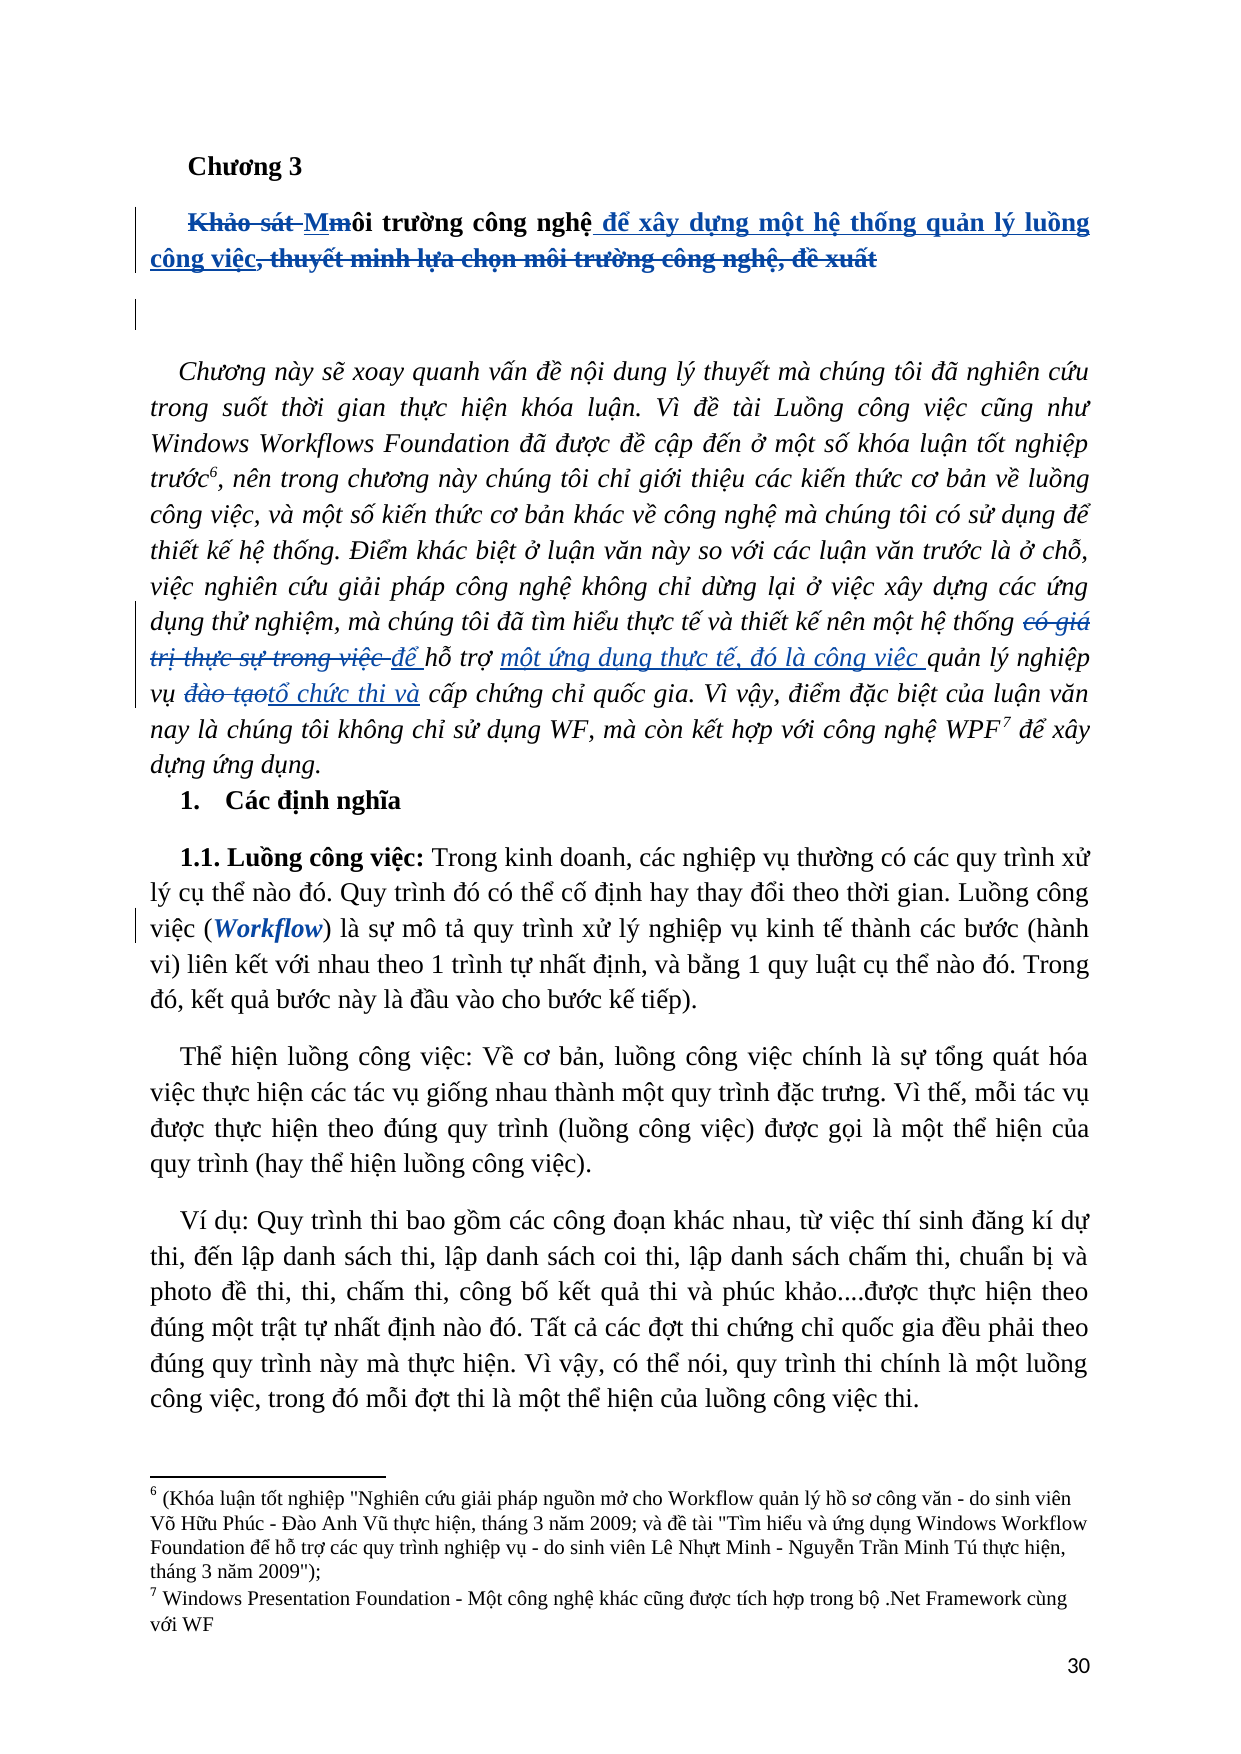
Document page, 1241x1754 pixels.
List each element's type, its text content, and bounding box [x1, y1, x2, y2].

text Chương 3 [150, 150, 1090, 181]
text Ví dụ: Quy trình thi bao gồm các công đoạn khác nhau, từ việc thí sinh đăng kí dự thi, đến lập danh sách thi, lập danh sách coi thi, lập danh sách chấm thi, chuẩn bị và photo đề thi, thi, chấm thi, công bố kết quả thi và phúc khảo....được thực hiện theo đúng một trật tự nhất định nào đó. Tất cả các đợt thi chứng chỉ quốc gia đều phải theo đúng quy trình này mà thực hiện. Vì vậy, có thể nói, quy trình thi chính là một luồng công việc, trong đó mỗi đợt thi là một thể hiện của luồng công việc thi. [150, 1204, 1090, 1414]
text Thể hiện luồng công việc: Về cơ bản, luồng công việc chính là sự tổng quát hóa việc thực hiện các tác vụ giống nhau thành một quy trình đặc trưng. Vì thế, mỗi tác vụ được thực hiện theo đúng quy trình (luồng công việc) được gọi là một thể hiện của quy trình (hay thể hiện luồng công việc). [150, 1040, 1090, 1178]
list Chương này sẽ xoay quanh vấn đề nội dung lý thuyết mà chúng tôi đã nghiên cứu trong suốt thời gian thực hiện khóa luận. Vì đề tài Luồng công việc cũng như Windows Workflows Foundation đã được đề cập đến ở một số khóa luận tốt nghiệp trước, nên trong chương này chúng tôi chỉ giới thiệu các kiến thức cơ bản về luồng công việc, và một số kiến thức cơ bản khác về công nghệ mà chúng tôi có sử dụng để thiết kế hệ thống. Điểm khác biệt ở luận văn này so với các luận văn trước là ở chỗ, việc nghiên cứu giải pháp công nghệ không chỉ dừng lại ở việc xây dựng các ứng dụng thử nghiệm, mà chúng tôi đã tìm hiểu thực tế và thiết kế nên một hệ thống hỗ trợ quản lý nghiệp vụ cấp chứng chỉ quốc gia. Vì vậy, điểm đặc biệt của luận văn nay là chúng tôi không chỉ sử dụng WF, mà còn kết hợp với công nghệ WPF để xây dựng ứng dụng. [150, 355, 1090, 779]
text ôi trường công nghệ [150, 207, 1090, 273]
text 1.1. Luồng công việc: Trong kinh doanh, các nghiệp vụ thường có các quy trình xử lý cụ thể nào đó. Quy trình đó có thể cố định hay thay đổi theo thời gian. Luồng công việc (Workflow) là sự mô tả quy trình xử lý nghiệp vụ kinh tế thành các bước (hành vi) liên kết với nhau theo 1 trình tự nhất định, và bằng 1 quy luật cụ thể nào đó. Trong đó, kết quả bước này là đầu vào cho bước kế tiếp). [150, 841, 1090, 1015]
list Các định nghĩa [179, 784, 1090, 815]
